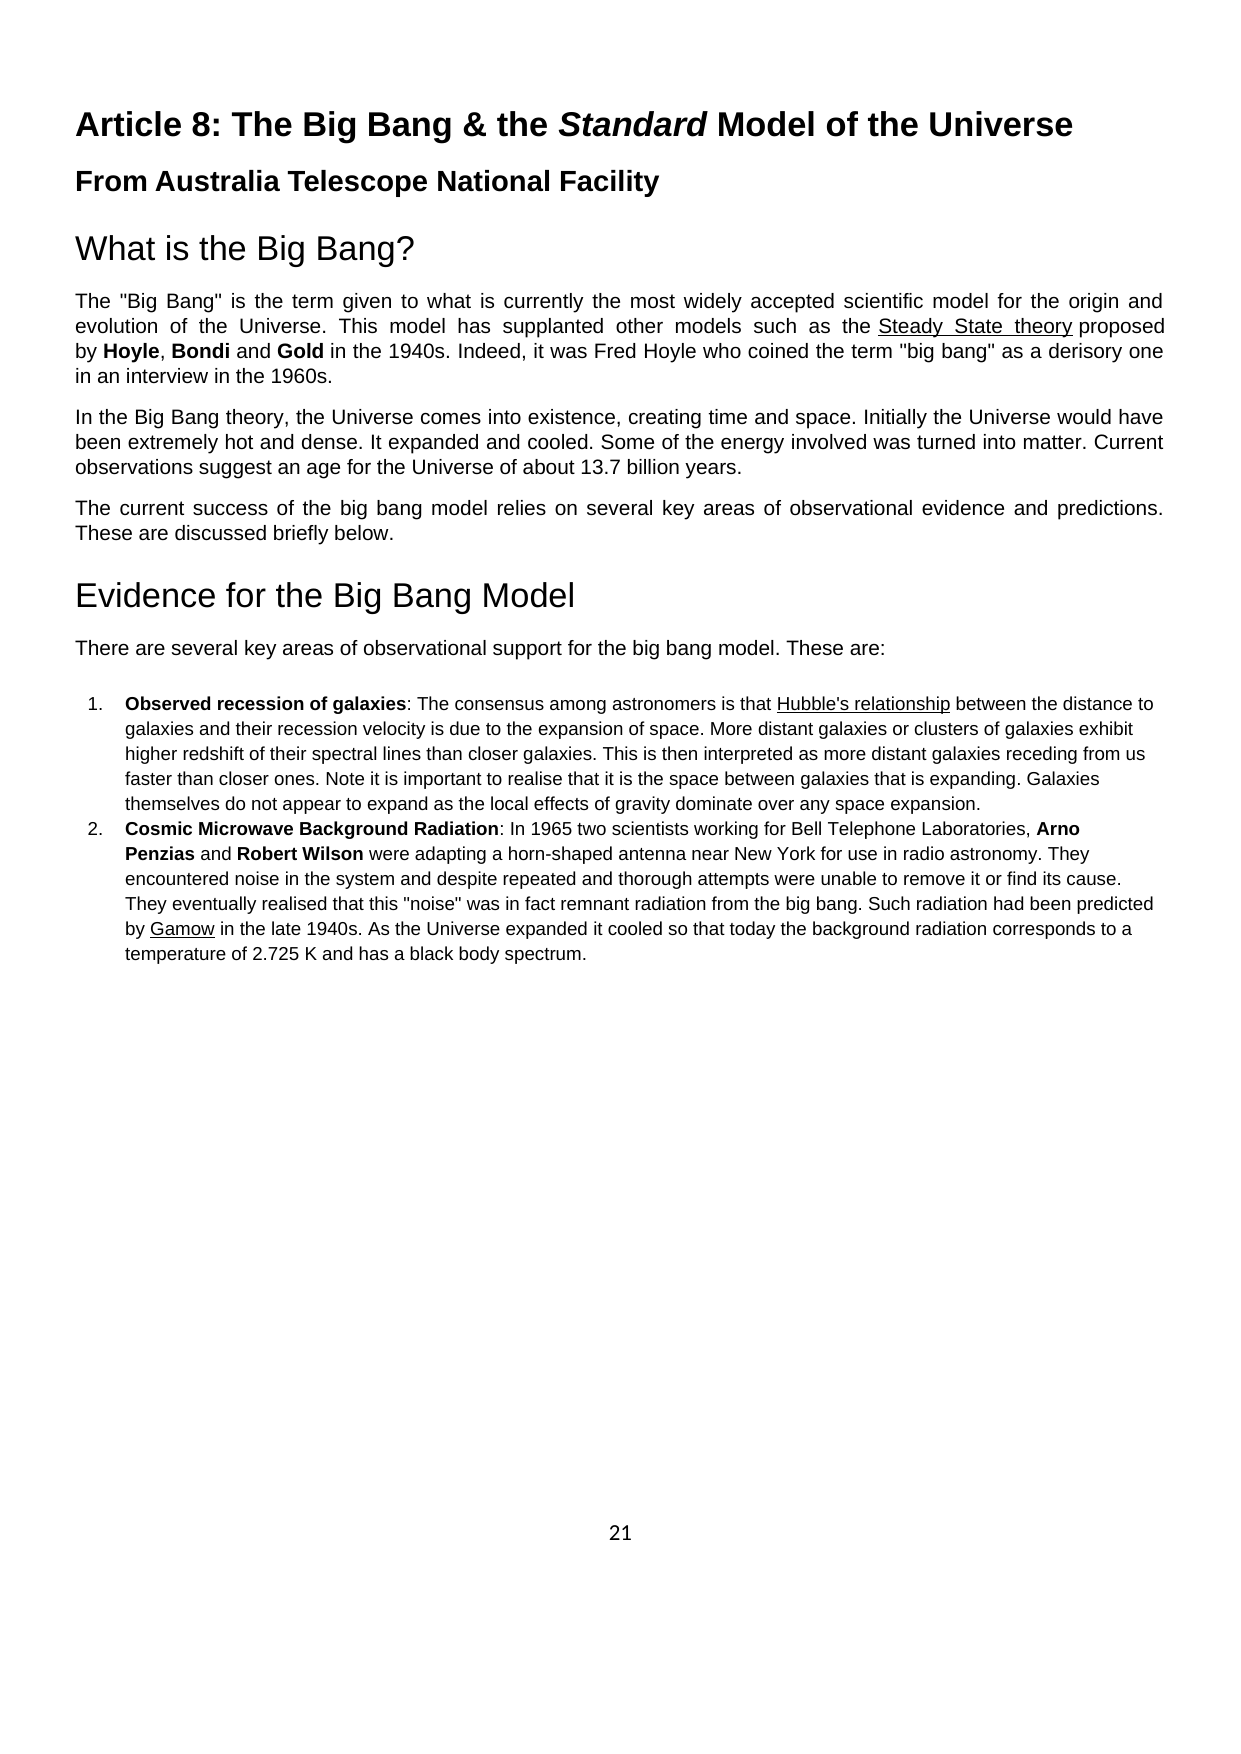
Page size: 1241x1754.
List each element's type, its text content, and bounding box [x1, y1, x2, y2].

text There are several key areas of observational support for the big bang model. These are: [75, 635, 1165, 660]
text Evidence for the Big Bang Model [75, 574, 1165, 615]
list Cosmic Microwave Background Radiation: In 1965 two scientists working for Bell Telephone Laboratories, Arno Penzias and Robert Wilson were adapting a horn-shaped antenna near New York for use in radio astronomy. They encountered noise in the system and despite repeated and thorough attempts were unable to remove it or find its cause. They eventually realised that this "noise" was in fact remnant radiation from the big bang. Such radiation had been predicted by Gamow in the late 1940s. As the Universe expanded it cooled so that today the background radiation corresponds to a temperature of 2.725 K and has a black body spectrum. [87, 814, 1165, 964]
list Observed recession of galaxies: The consensus among astronomers is that Hubble's relationship between the distance to galaxies and their recession velocity is due to the expansion of space. More distant galaxies or clusters of galaxies exhibit higher redshift of their spectral lines than closer galaxies. This is then interpreted as more distant galaxies receding from us faster than closer ones. Note it is important to realise that it is the space between galaxies that is expanding. Galaxies themselves do not appear to expand as the local effects of gravity dominate over any space expansion. [87, 689, 1165, 814]
text The current success of the big bang model relies on several key areas of observational evidence and predictions. These are discussed briefly below. [75, 494, 1165, 544]
text In the Big Bang theory, the Universe comes into existence, creating time and space. Initially the Universe would have been extremely hot and dense. It expanded and cooled. Some of the energy involved was turned into matter. Current observations suggest an age for the Universe of about 13.7 billion years. [75, 404, 1165, 479]
text From Australia Telescope National Facility [75, 164, 1165, 198]
text What is the Big Bang? [75, 227, 1165, 268]
text Article 8: The Big Bang & the Standard Model of the Universe [75, 103, 1165, 144]
text The "Big Bang" is the term given to what is currently the most widely accepted scientific model for the origin and evolution of the Universe. This model has supplanted other models such as the Steady State theory proposed by Hoyle, Bondi and Gold in the 1940s. Indeed, it was Fred Hoyle who coined the term "big bang" as a derisory one in an interview in the 1960s. [75, 288, 1165, 388]
